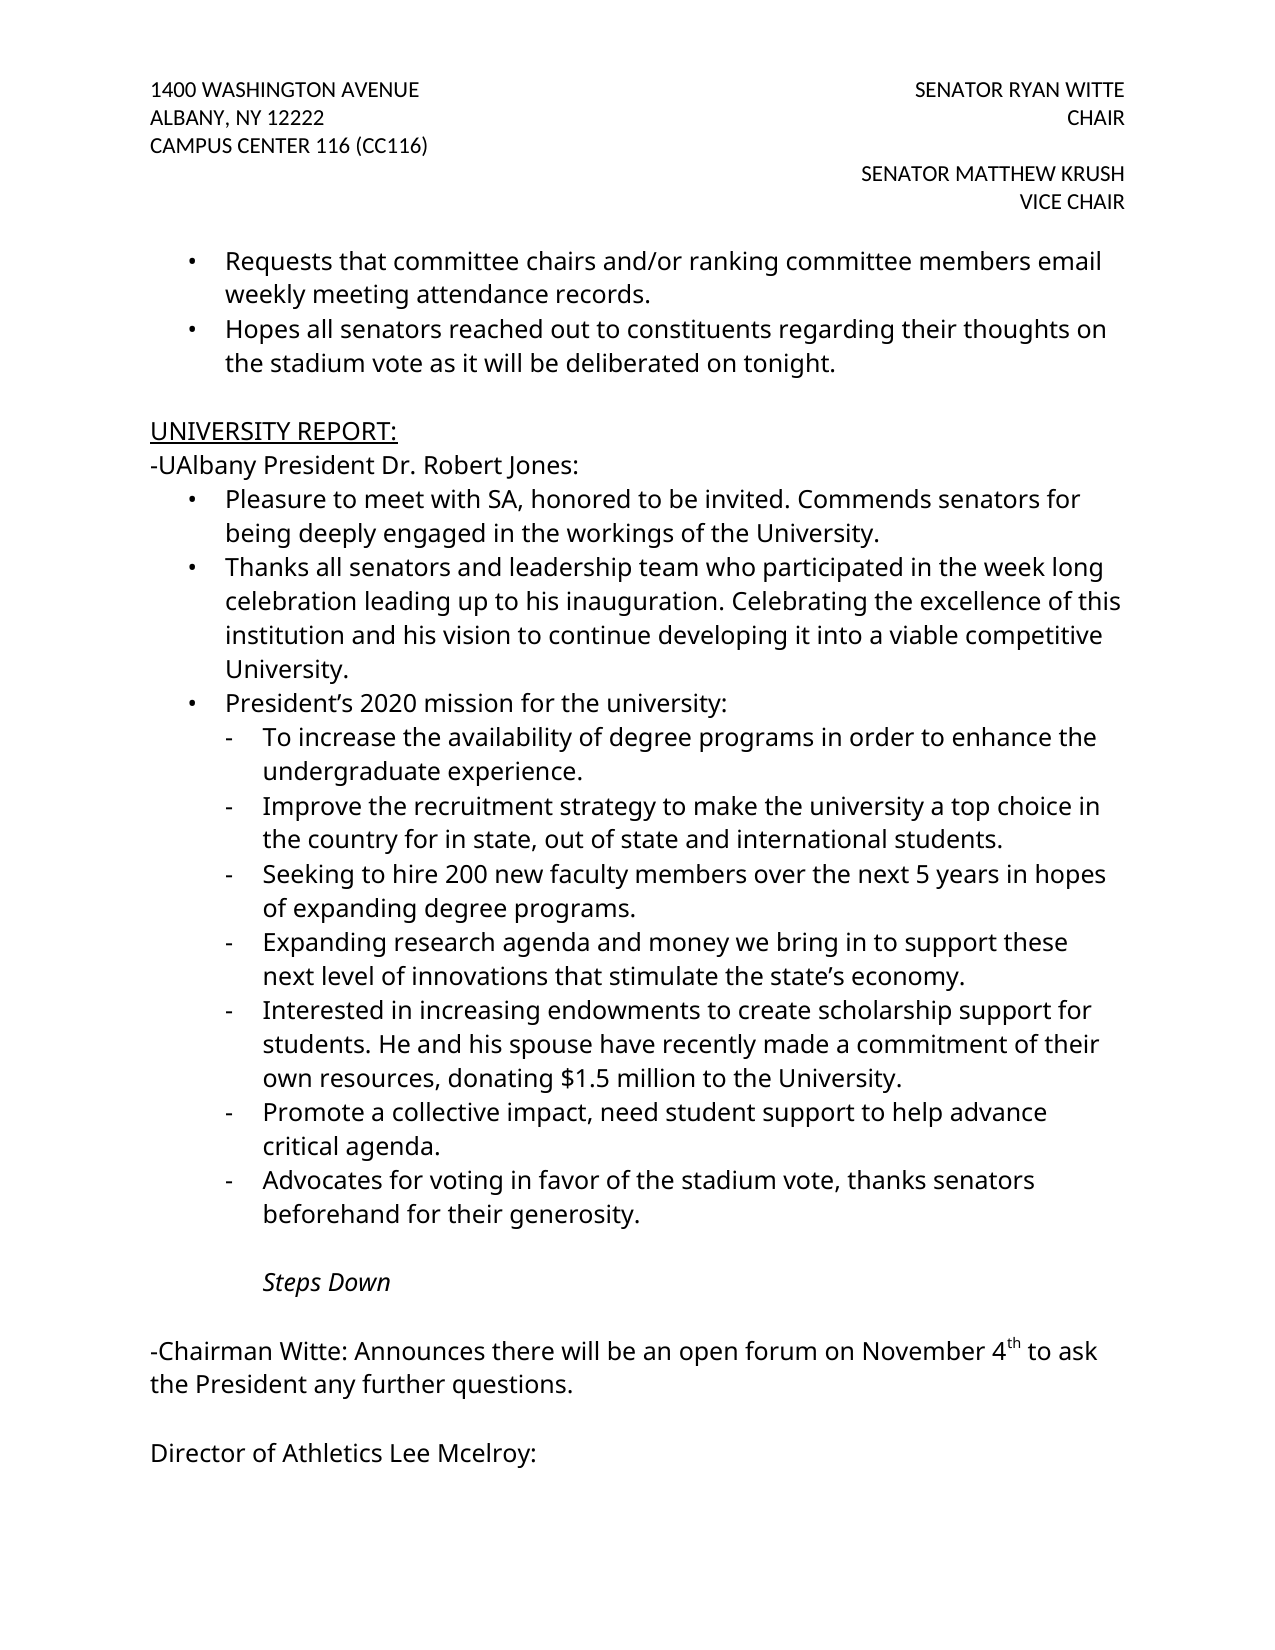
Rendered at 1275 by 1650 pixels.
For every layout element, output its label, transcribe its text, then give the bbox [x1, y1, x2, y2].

list Seeking to hire 200 new faculty members over the next 5 years in hopes of expanding degree programs. [225, 856, 1125, 924]
text -UAlbany President Dr. Robert Jones: [150, 447, 1125, 482]
list Requests that committee chairs and/or ranking committee members email weekly meeting attendance records. [187, 243, 1125, 311]
list Expanding research agenda and money we bring in to support these next level of innovations that stimulate the state’s economy. [225, 924, 1125, 992]
list Improve the recruitment strategy to make the university a top choice in the country for in state, out of state and international students. [225, 788, 1125, 856]
text UNIVERSITY REPORT: [150, 413, 1125, 447]
list Thanks all senators and leadership team who participated in the week long celebration leading up to his inauguration. Celebrating the excellence of this institution and his vision to continue developing it into a viable competitive University. [187, 550, 1125, 686]
list Steps Down [262, 1265, 1125, 1299]
list Advocates for voting in favor of the stadium vote, thanks senators beforehand for their generosity. [225, 1163, 1125, 1231]
list Pleasure to meet with SA, honored to be invited. Commends senators for being deeply engaged in the workings of the University. [187, 482, 1125, 550]
text Director of Athletics Lee Mcelroy: [150, 1435, 1125, 1469]
text -Chairman Witte: Announces there will be an open forum on November 4th to ask the President any further questions. [150, 1333, 1125, 1401]
list President’s 2020 mission for the university: [187, 686, 1125, 720]
list Promote a collective impact, need student support to help advance critical agenda. [225, 1095, 1125, 1163]
list To increase the availability of degree programs in order to enhance the undergraduate experience. [225, 720, 1125, 788]
list Hopes all senators reached out to constituents regarding their thoughts on the stadium vote as it will be deliberated on tonight. [187, 311, 1125, 379]
list Interested in increasing endowments to create scholarship support for students. He and his spouse have recently made a commitment of their own resources, donating $1.5 million to the University. [225, 992, 1125, 1095]
